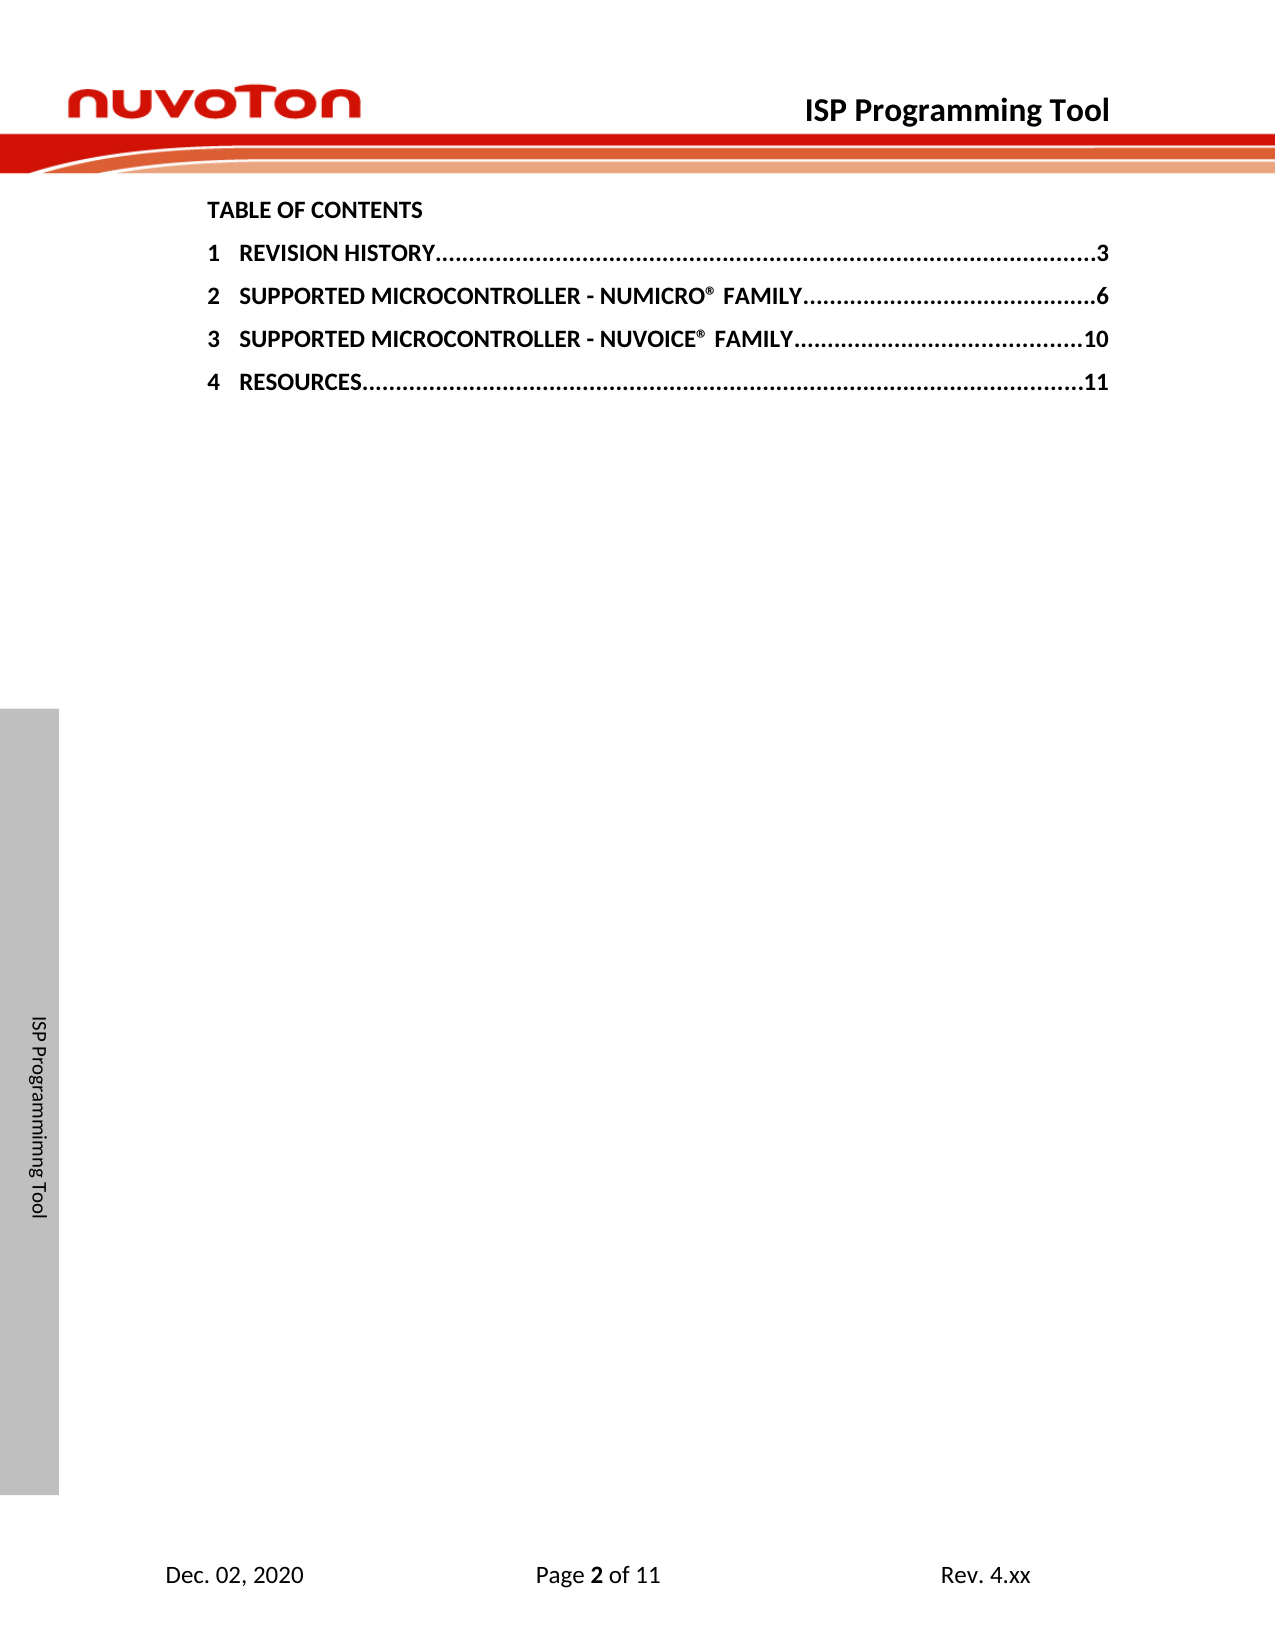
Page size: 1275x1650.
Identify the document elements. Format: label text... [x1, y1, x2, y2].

picture [0, 59, 1275, 201]
text 1 Revision History 3 [207, 237, 1110, 268]
text TABLE OF CONTENTS [207, 194, 1110, 225]
text 3 Supported Microcontroller - NuVoice® Family 10 [207, 323, 1110, 354]
text 2 Supported Microcontroller - NuMicro® Family 6 [207, 280, 1110, 311]
text 4 Resources 11 [207, 366, 1110, 397]
